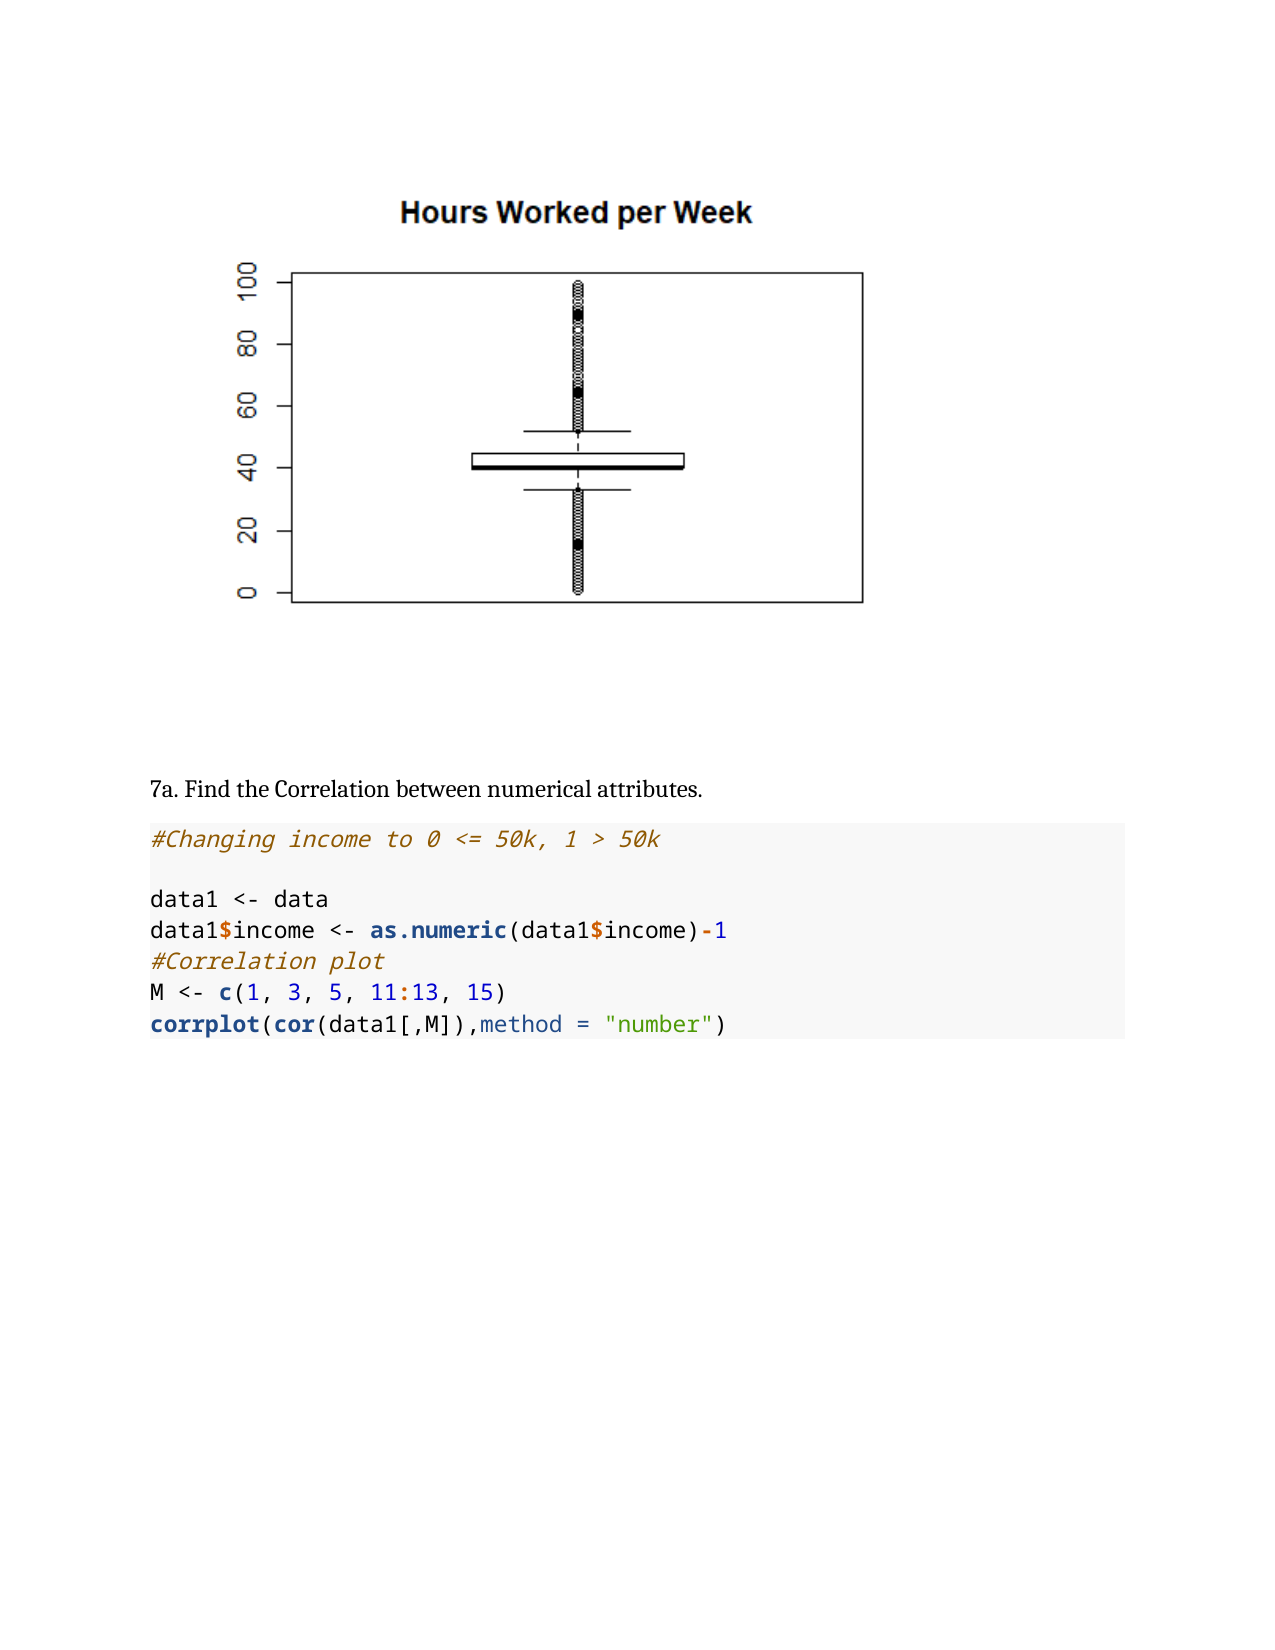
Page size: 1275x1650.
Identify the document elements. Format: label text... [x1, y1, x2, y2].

text #Changing income to 0 <= 50k, 1 > 50k data1 <- data data1$income <- as.numeric(data1$income)-1 #Correlation plot M <- c(1, 3, 5, 11:13, 15) corrplot(cor(data1[,M]),method = "number") [150, 823, 1125, 1039]
text 7a. Find the Correlation between numerical attributes. [150, 775, 1125, 804]
picture [168, 150, 927, 757]
